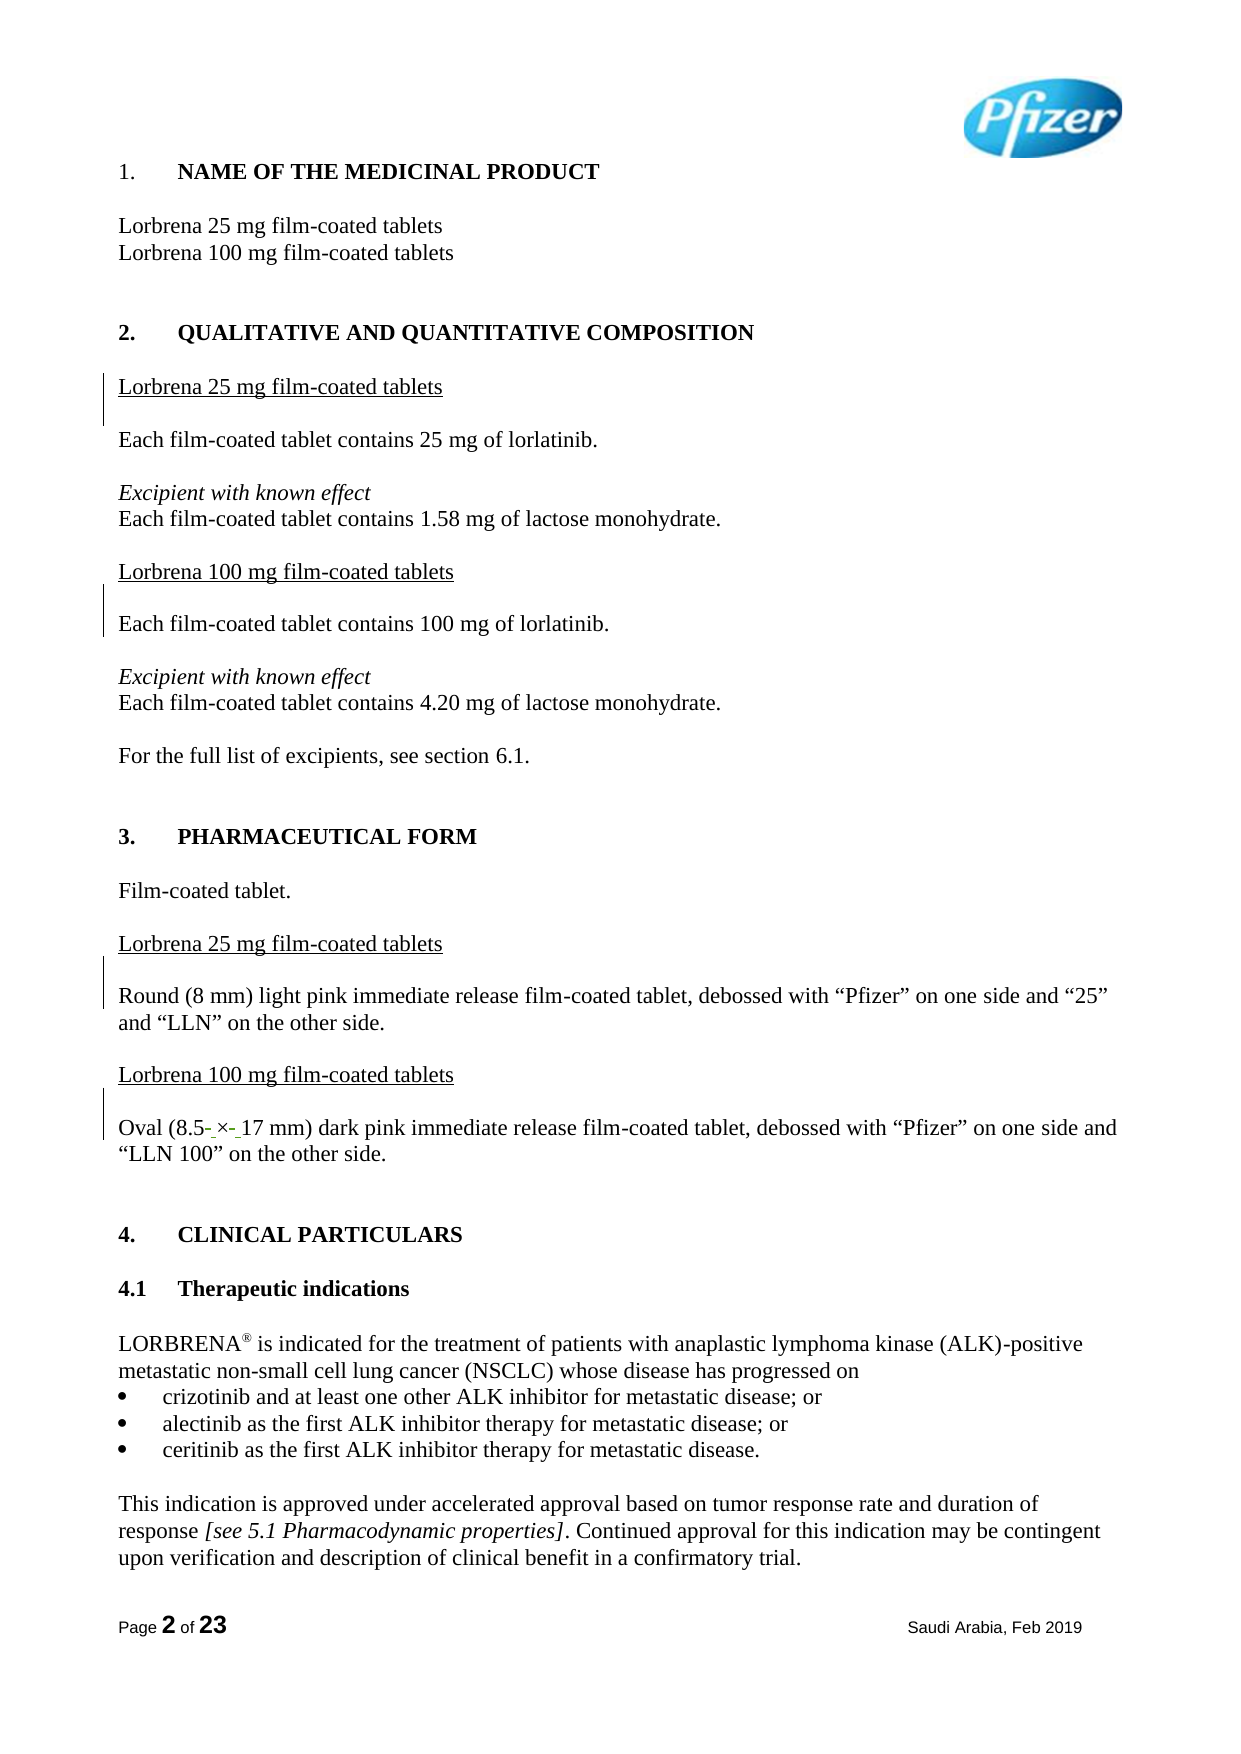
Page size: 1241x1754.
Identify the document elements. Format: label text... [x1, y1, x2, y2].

text Each film-coated tablet contains 100 mg of lorlatinib. [118, 610, 1122, 637]
text Oval (8.5×17 mm) dark pink immediate release film-coated tablet, debossed with “Pfizer” on one side and “LLN 100” on the other side. [118, 1114, 1122, 1167]
text LORBRENA® is indicated for the treatment of patients with anaplastic lymphoma kinase (ALK)-positive metastatic non-small cell lung cancer (NSCLC) whose disease has progressed on [118, 1329, 1122, 1383]
text Each film-coated tablet contains 4.20 mg of lactose monohydrate. [118, 689, 1122, 716]
list ceritinib as the first ALK inhibitor therapy for metastatic disease. [118, 1436, 1122, 1462]
text 1. NAME OF THE MEDICINAL PRODUCT [118, 158, 1122, 185]
text Each film-coated tablet contains 25 mg of lorlatinib. [118, 426, 1122, 452]
text For the full list of excipients, see section 6.1. [118, 742, 1122, 768]
picture [963, 76, 1123, 158]
text Lorbrena 25 mg film-coated tablets [118, 373, 1122, 399]
text Film-coated tablet. [118, 877, 1122, 903]
text Lorbrena 100 mg film-coated tablets [118, 558, 1122, 584]
text Each film-coated tablet contains 1.58 mg of lactose monohydrate. [118, 505, 1122, 531]
text Lorbrena 25 mg film-coated tablets [118, 929, 1122, 956]
text Lorbrena 100 mg film-coated tablets [118, 238, 1122, 265]
list crizotinib and at least one other ALK inhibitor for metastatic disease; or [118, 1383, 1122, 1410]
text 3. PHARMACEUTICAL form [118, 823, 1122, 850]
text 4.1 Therapeutic indications [118, 1275, 1122, 1302]
text Lorbrena 100 mg film-coated tablets [118, 1061, 1122, 1088]
text Lorbrena 25 mg film-coated tablets [118, 212, 1122, 238]
text 4. Clinical particulars [118, 1221, 1122, 1248]
text Excipient with known effect [118, 663, 1122, 689]
text 2. QUALITATIVE AND QUANTITATIVE COMPOSITION [118, 319, 1122, 346]
text Excipient with known effect [118, 479, 1122, 505]
text This indication is approved under accelerated approval based on tumor response rate and duration of response [see 5.1 Pharmacodynamic properties]. Continued approval for this indication may be contingent upon verification and description of clinical benefit in a confirmatory trial. [118, 1489, 1122, 1571]
list alectinib as the first ALK inhibitor therapy for metastatic disease; or [118, 1410, 1122, 1436]
text Round (8 mm) light pink immediate release film-coated tablet, debossed with “Pfizer” on one side and “25” and “LLN” on the other side. [118, 982, 1122, 1035]
